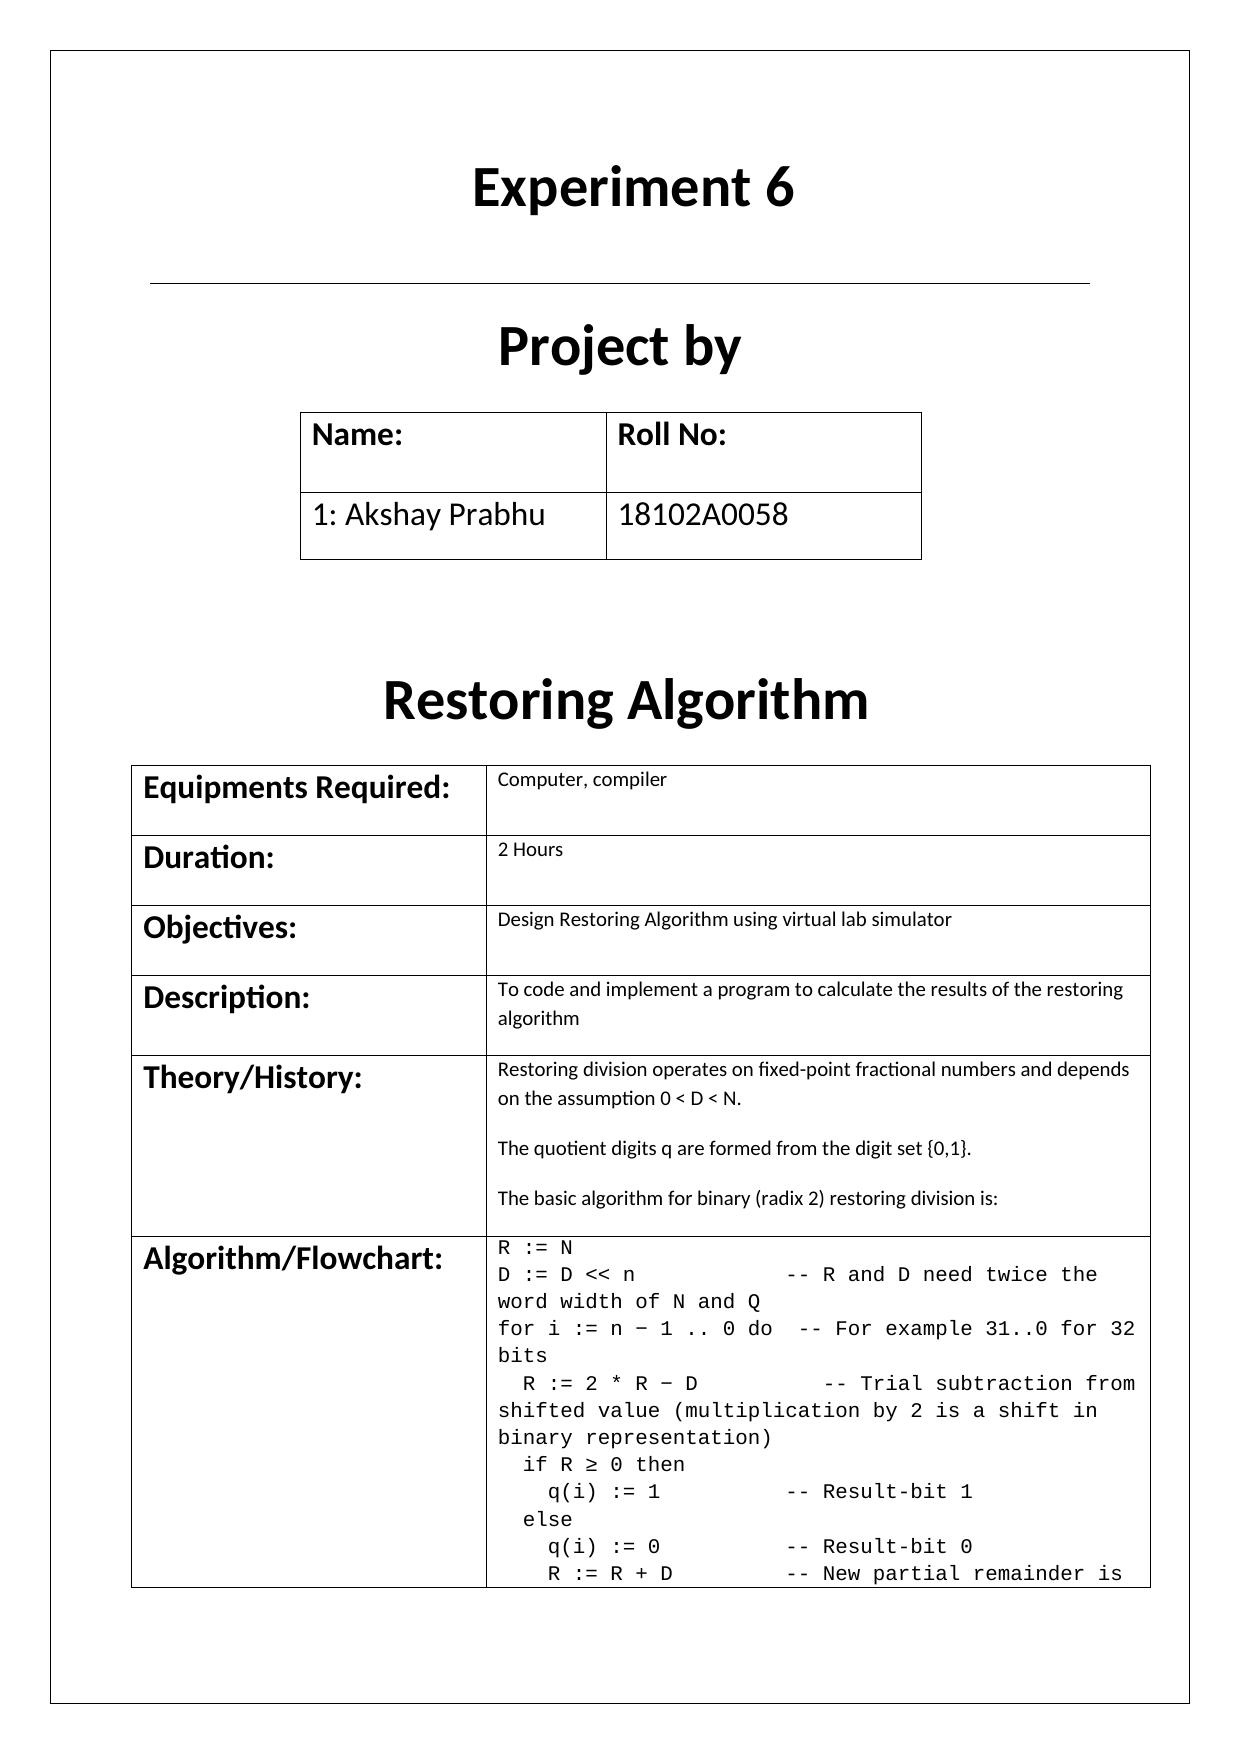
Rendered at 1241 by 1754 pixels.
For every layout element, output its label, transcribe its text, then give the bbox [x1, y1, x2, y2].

table_header Roll No: [607, 413, 921, 492]
table_header Computer, compiler [487, 766, 1150, 835]
table_header Name: [301, 413, 606, 492]
table_cell 1: Akshay Prabhu [301, 493, 606, 559]
table_cell Design Restoring Algorithm using virtual lab simulator [487, 906, 1150, 975]
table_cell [132, 1237, 486, 1587]
text Project by [150, 309, 1090, 380]
table_cell To code and implement a program to calculate the results of the restoring algorithm [487, 976, 1150, 1055]
table_cell 2 Hours [487, 836, 1150, 905]
table_cell Objectives: [132, 906, 486, 975]
text Experiment 6 [150, 150, 1090, 221]
table_cell Theory/History: [132, 1056, 486, 1236]
table_cell Duration: [132, 836, 486, 905]
table_cell 18102A0058 [607, 493, 921, 559]
table_cell Restoring division operates on fixed-point fractional numbers and depends on the assumption 0 < D < N. The quotient digits q are formed from the digit set {0,1}. The basic algorithm for binary (radix 2) restoring division is: [487, 1056, 1150, 1236]
table_header Equipments Required: [132, 766, 486, 835]
table_cell Description: [132, 976, 486, 1055]
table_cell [487, 1237, 1150, 1587]
text Restoring Algorithm [150, 662, 1090, 734]
